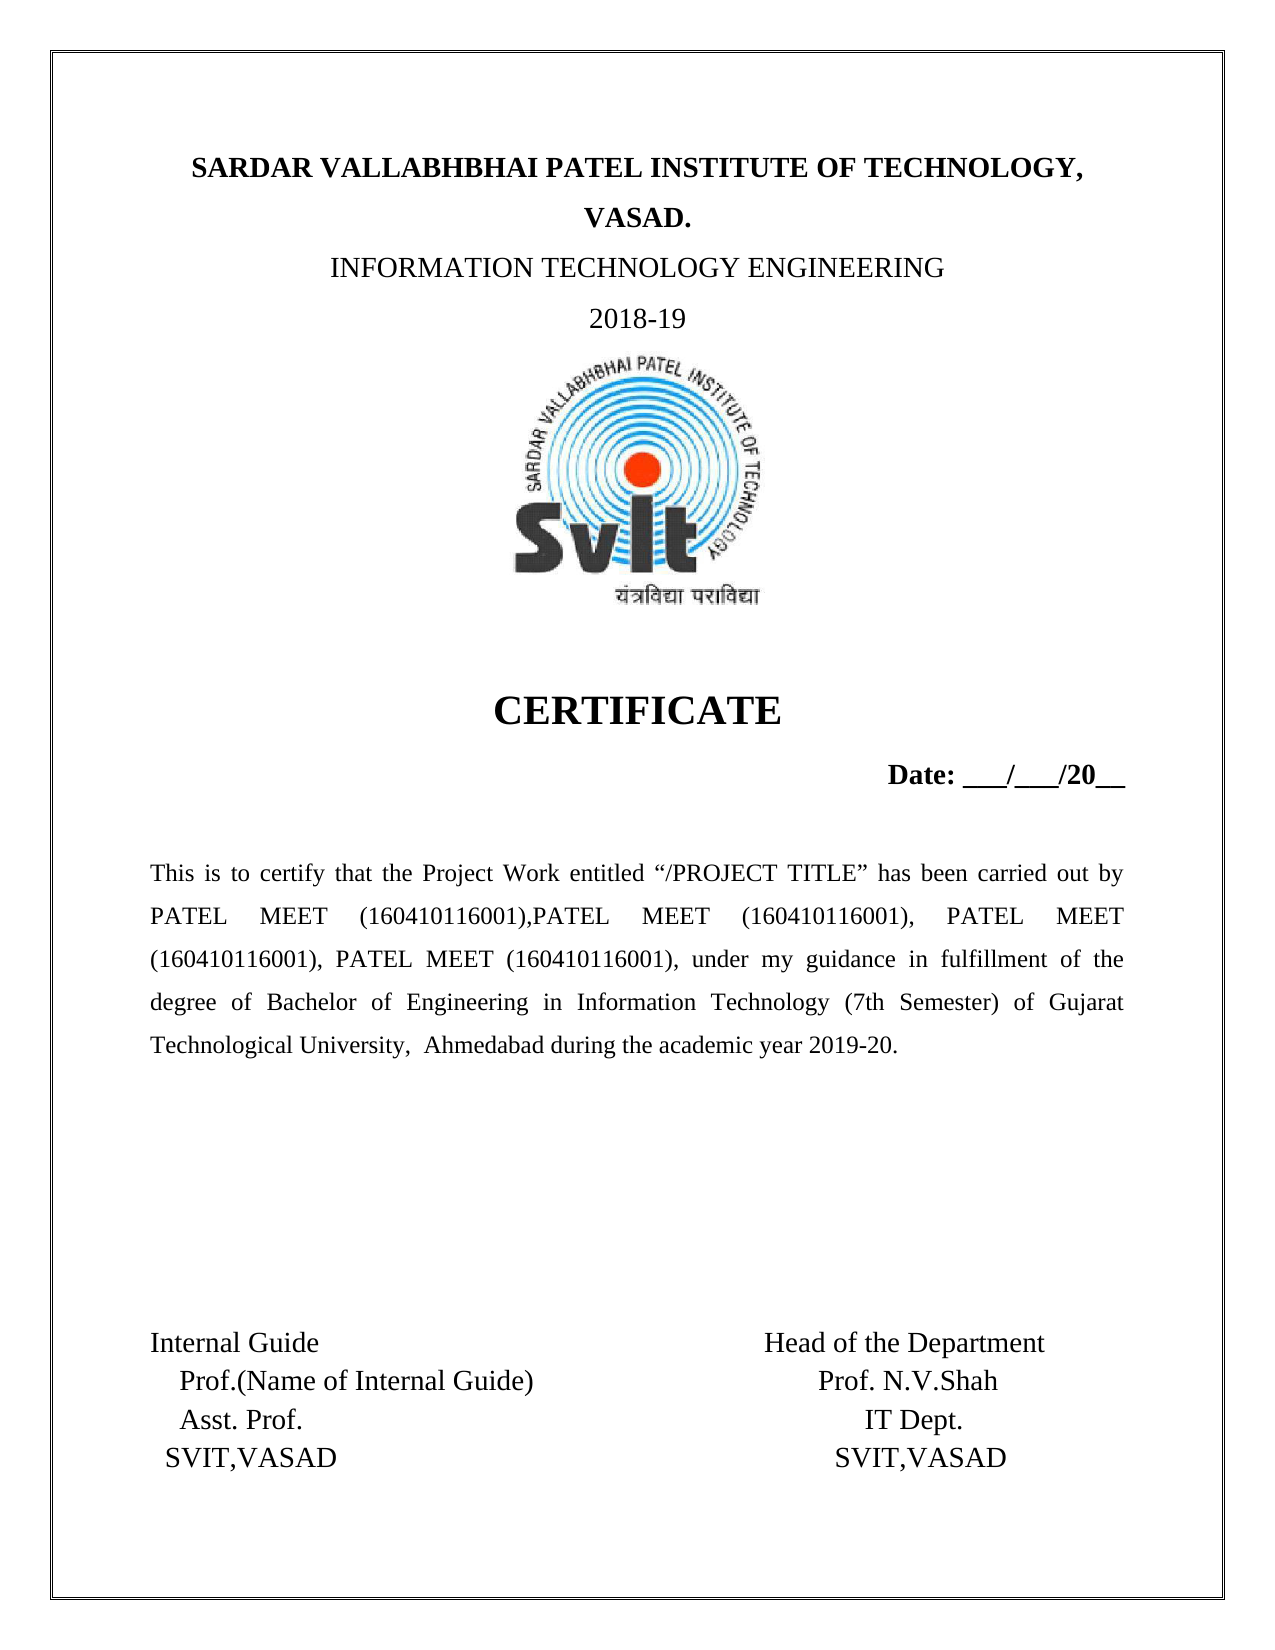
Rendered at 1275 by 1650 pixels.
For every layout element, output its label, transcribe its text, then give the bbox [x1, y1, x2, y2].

text Date: ___/___/20__ [150, 757, 1125, 791]
text SARDAR VALLABHBHAI PATEL INSTITUTE OF TECHNOLOGY, VASAD. [150, 150, 1125, 234]
text SVIT,VASAD SVIT,VASAD [150, 1440, 1125, 1474]
text 2018-19 [150, 301, 1125, 334]
text This is to certify that the Project Work entitled “/PROJECT TITLE” has been carried out by PATEL MEET (160410116001),PATEL MEET (160410116001), PATEL MEET (160410116001), PATEL MEET (160410116001), under my guidance in fulfillment of the degree of Bachelor of Engineering in Information Technology (7th Semester) of Gujarat Technological University, Ahmedabad during the academic year 2019-20. [150, 858, 1125, 1059]
text Internal Guide Head of the Department [150, 1325, 1125, 1358]
text Asst. Prof. IT Dept. [150, 1402, 1125, 1435]
text Prof.(Name of Internal Guide) Prof. N.V.Shah [150, 1363, 1125, 1397]
text CERTIFICATE [150, 685, 1125, 733]
text INFORMATION TECHNOLOGY ENGINEERING [150, 251, 1125, 284]
